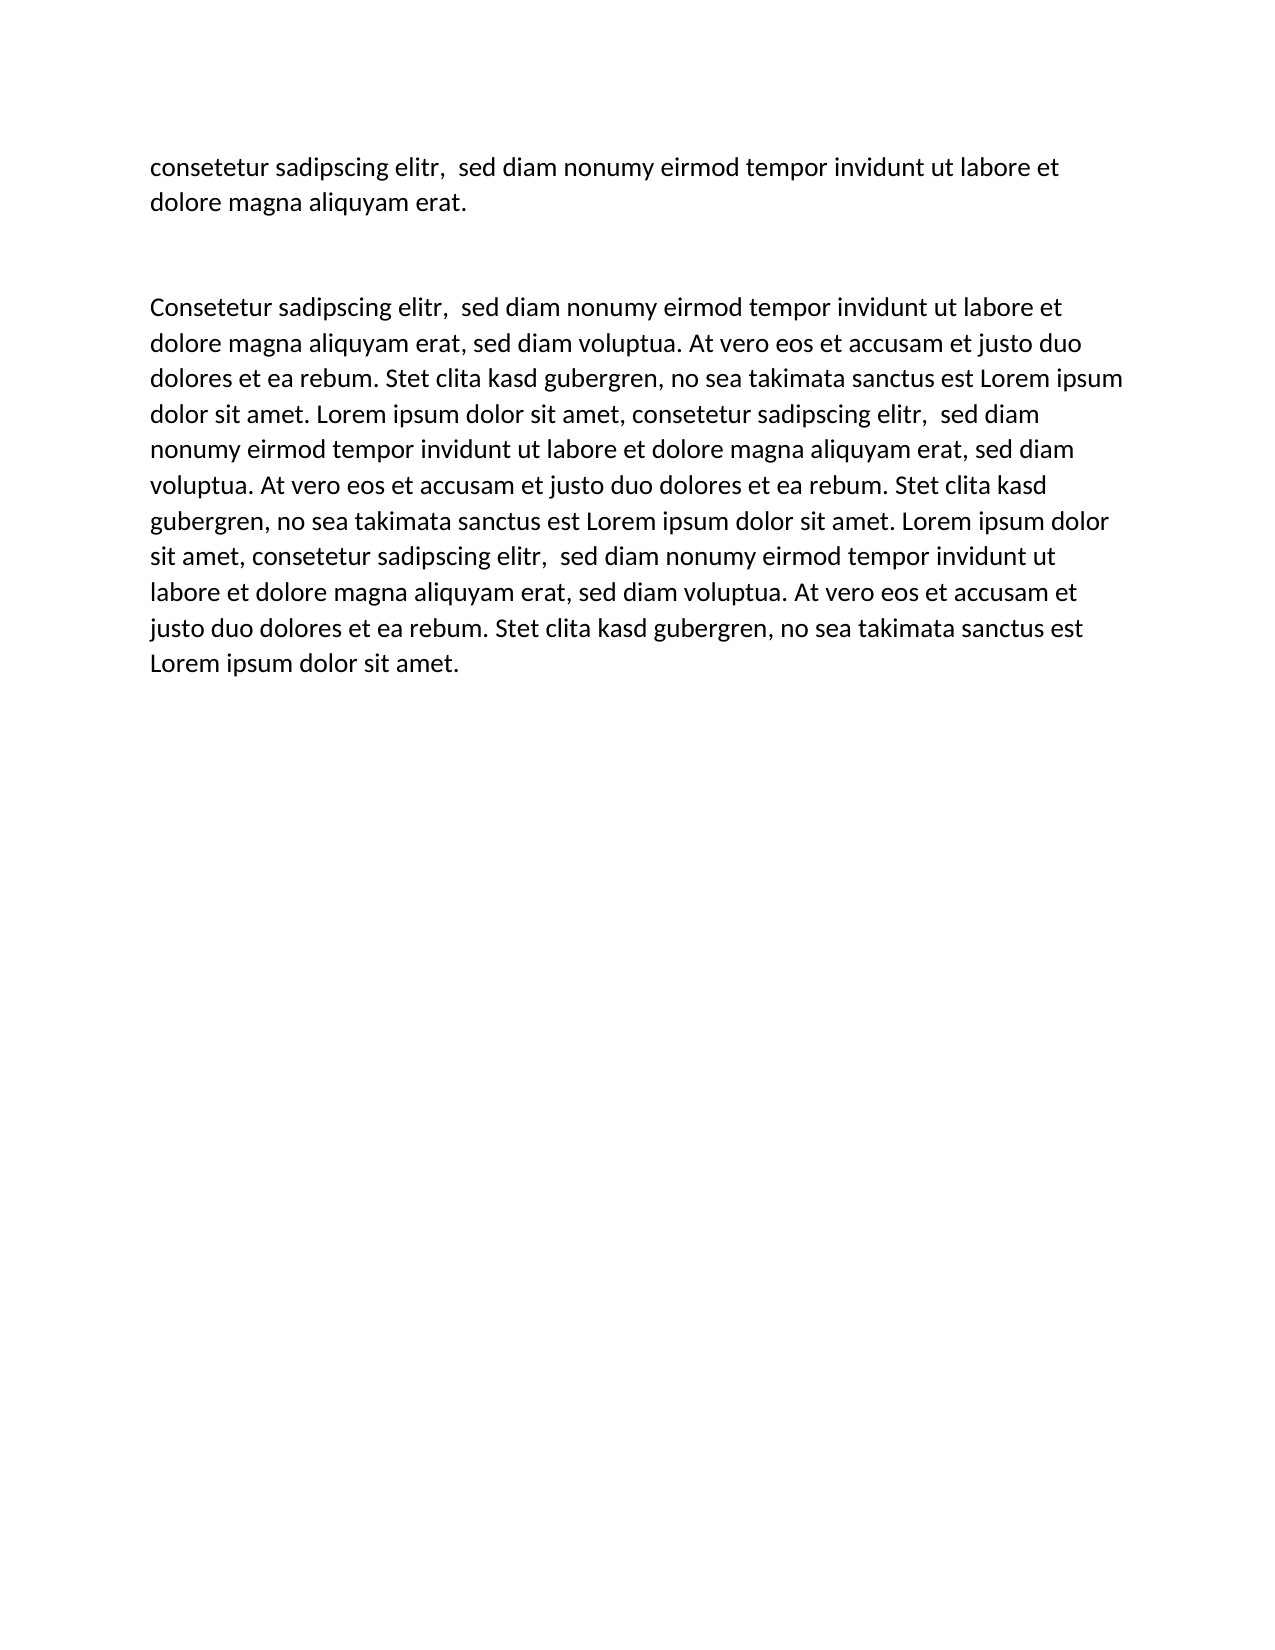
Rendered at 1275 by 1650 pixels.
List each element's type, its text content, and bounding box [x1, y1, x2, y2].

text Consetetur sadipscing elitr, sed diam nonumy eirmod tempor invidunt ut labore et dolore magna aliquyam erat, sed diam voluptua. At vero eos et accusam et justo duo dolores et ea rebum. Stet clita kasd gubergren, no sea takimata sanctus est Lorem ipsum dolor sit amet. Lorem ipsum dolor sit amet, consetetur sadipscing elitr, sed diam nonumy eirmod tempor invidunt ut labore et dolore magna aliquyam erat, sed diam voluptua. At vero eos et accusam et justo duo dolores et ea rebum. Stet clita kasd gubergren, no sea takimata sanctus est Lorem ipsum dolor sit amet. Lorem ipsum dolor sit amet, consetetur sadipscing elitr, sed diam nonumy eirmod tempor invidunt ut labore et dolore magna aliquyam erat, sed diam voluptua. At vero eos et accusam et justo duo dolores et ea rebum. Stet clita kasd gubergren, no sea takimata sanctus est Lorem ipsum dolor sit amet. [150, 290, 1125, 679]
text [150, 150, 1125, 219]
